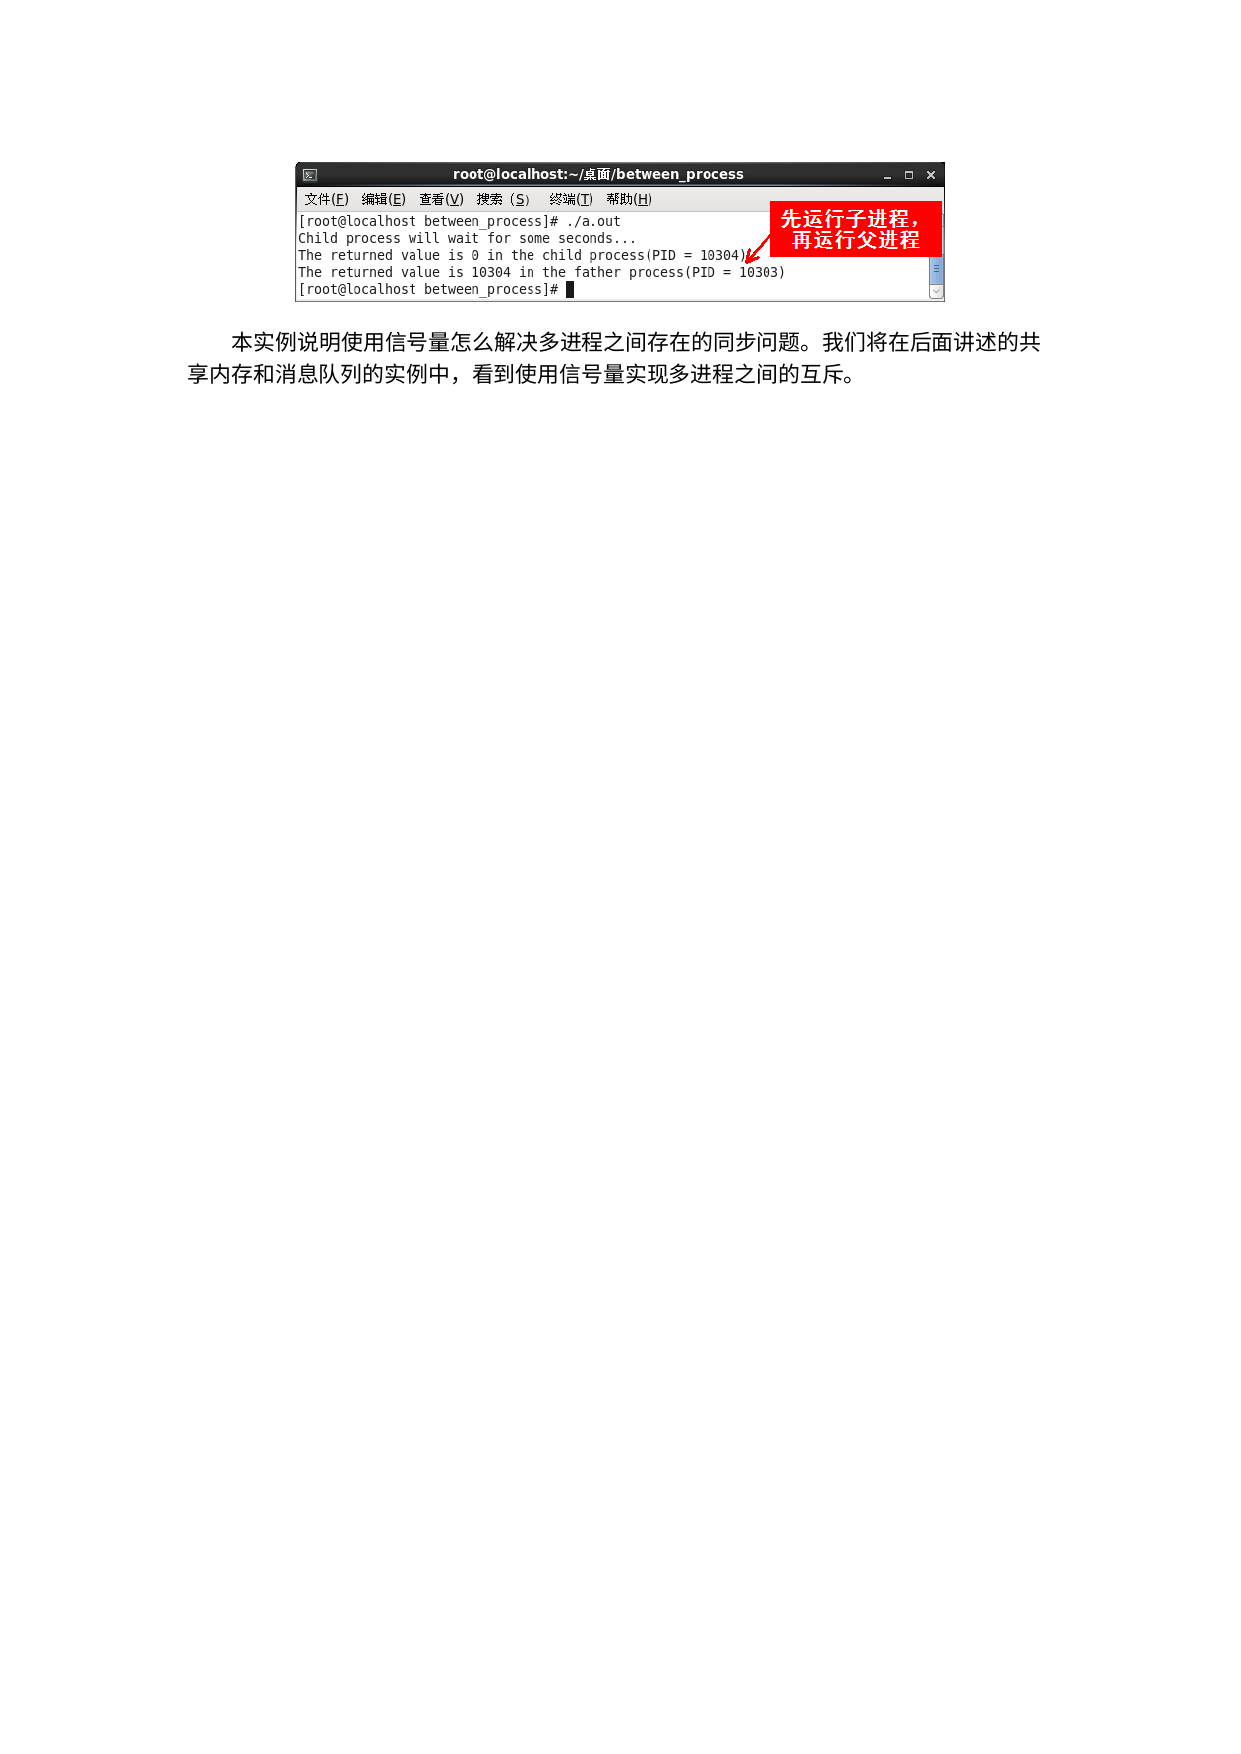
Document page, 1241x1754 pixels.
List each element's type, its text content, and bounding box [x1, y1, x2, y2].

text 本实例说明使用信号量怎么解决多进程之间存在的同步问题。我们将在后面讲述的共享内存和消息队列的实例中，看到使用信号量实现多进程之间的互斥。 [187, 324, 1053, 389]
picture [295, 162, 945, 302]
